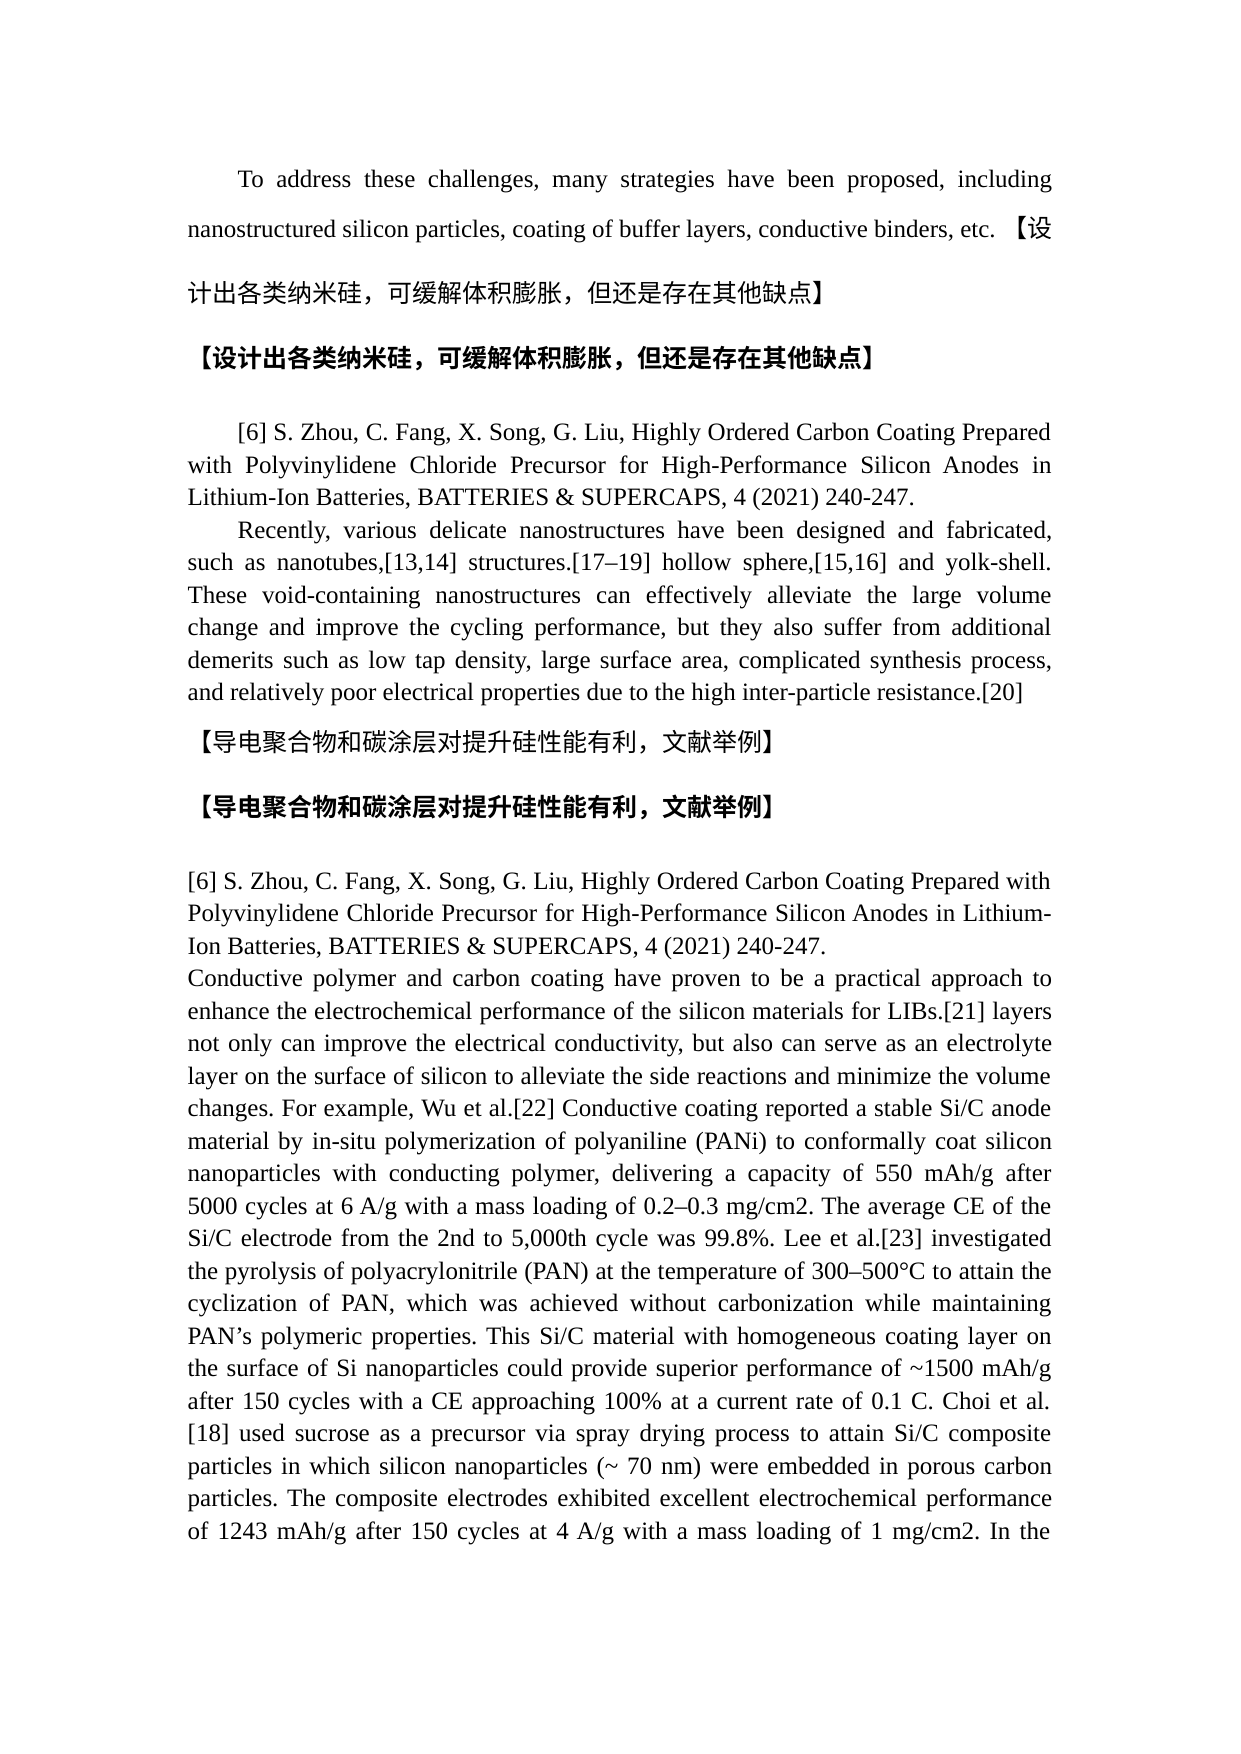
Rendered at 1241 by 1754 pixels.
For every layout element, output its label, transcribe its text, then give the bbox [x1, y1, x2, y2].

text 【导电聚合物和碳涂层对提升硅性能有利，文献举例】 [187, 708, 1053, 773]
subtitle 【导电聚合物和碳涂层对提升硅性能有利，文献举例】 [187, 773, 1053, 838]
text To address these challenges, many strategies have been proposed, including nanostructured silicon particles, coating of buffer layers, conductive binders, etc. 【设计出各类纳米硅，可缓解体积膨胀，但还是存在其他缺点】 [187, 162, 1053, 324]
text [187, 962, 1053, 1547]
text Recently, various delicate nanostructures have been designed and fabricated, such as nanotubes,[13,14] structures.[17–19] hollow sphere,[15,16] and yolk-shell. These void-containing nanostructures can effectively alleviate the large volume change and improve the cycling performance, but they also suffer from additional demerits such as low tap density, large surface area, complicated synthesis process, and relatively poor electrical properties due to the high inter-particle resistance.[20] [187, 513, 1053, 708]
subtitle 【设计出各类纳米硅，可缓解体积膨胀，但还是存在其他缺点】 [187, 324, 1053, 389]
